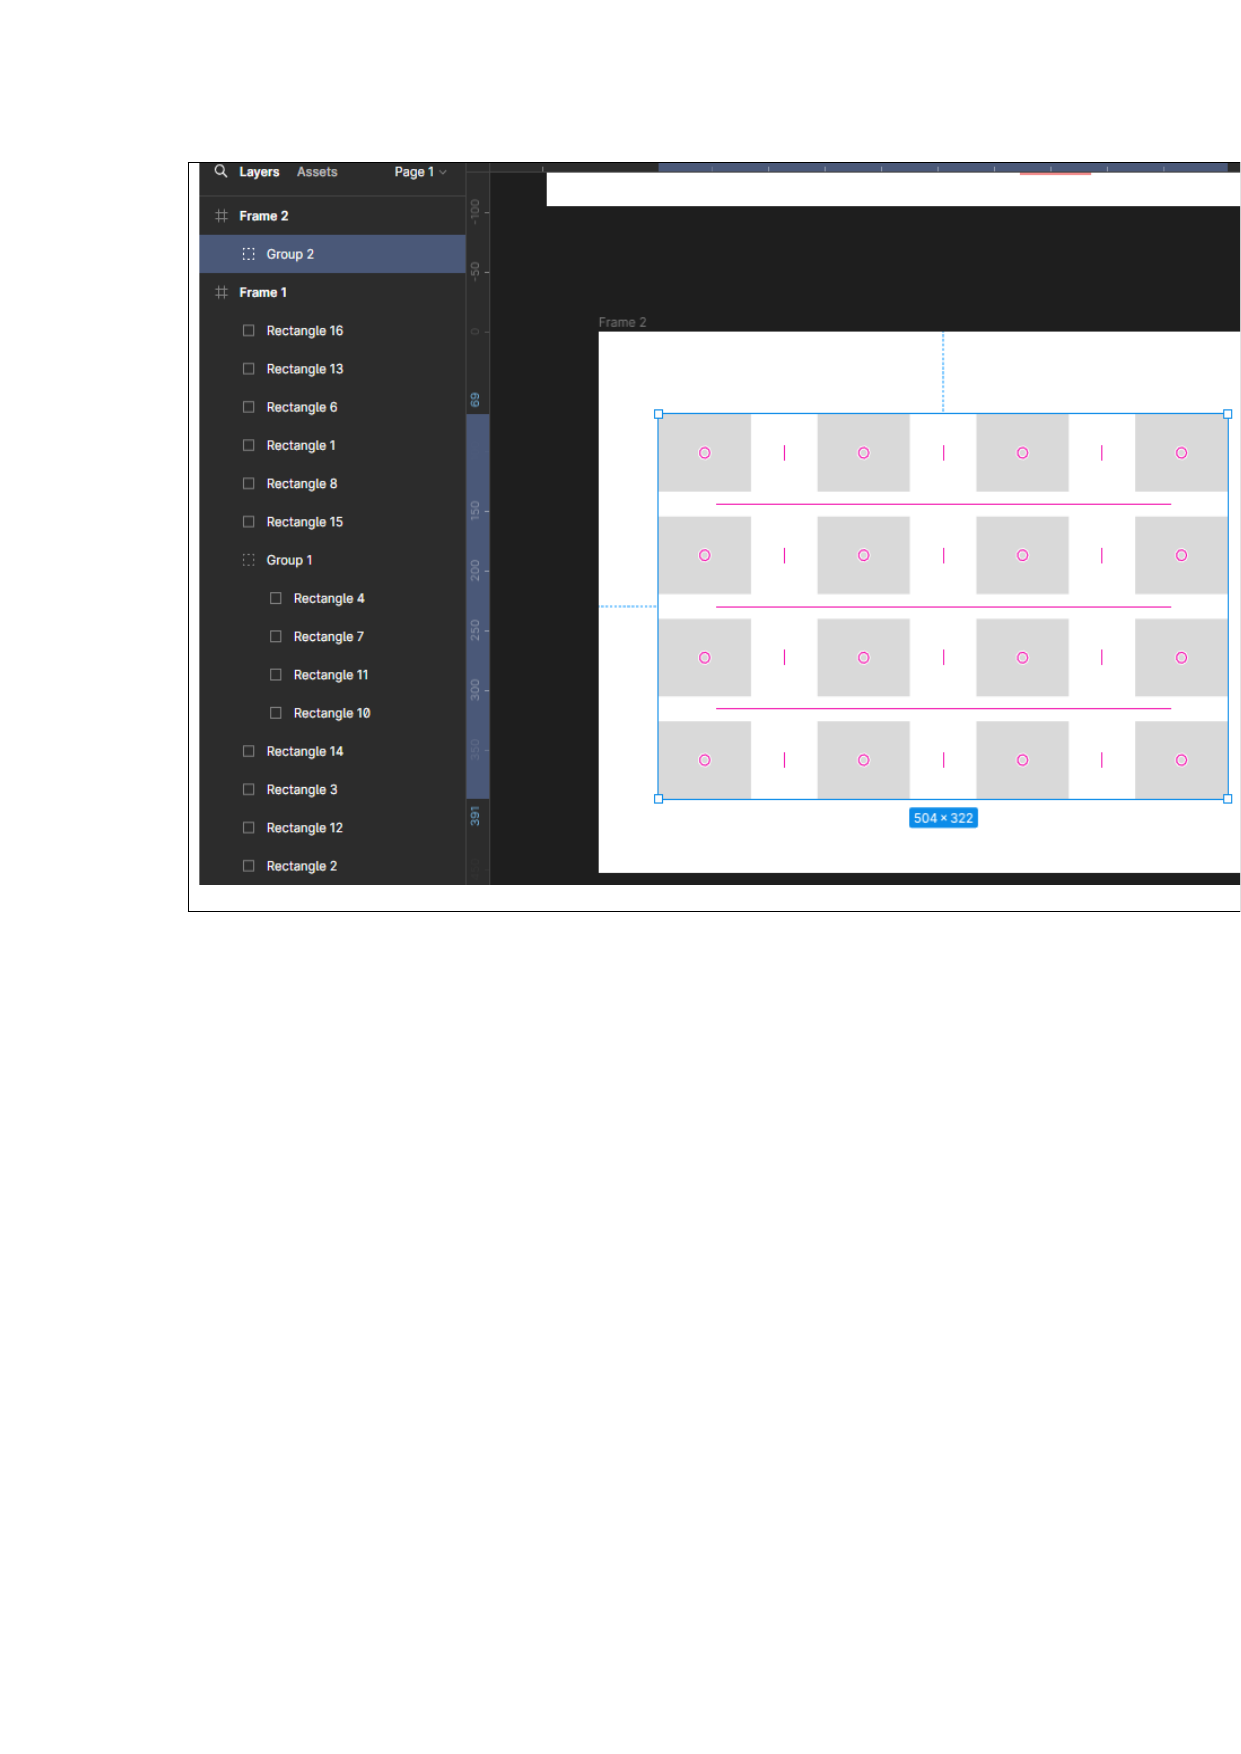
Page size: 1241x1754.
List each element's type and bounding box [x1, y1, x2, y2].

picture [199, 163, 1241, 885]
table_cell [189, 163, 1240, 911]
